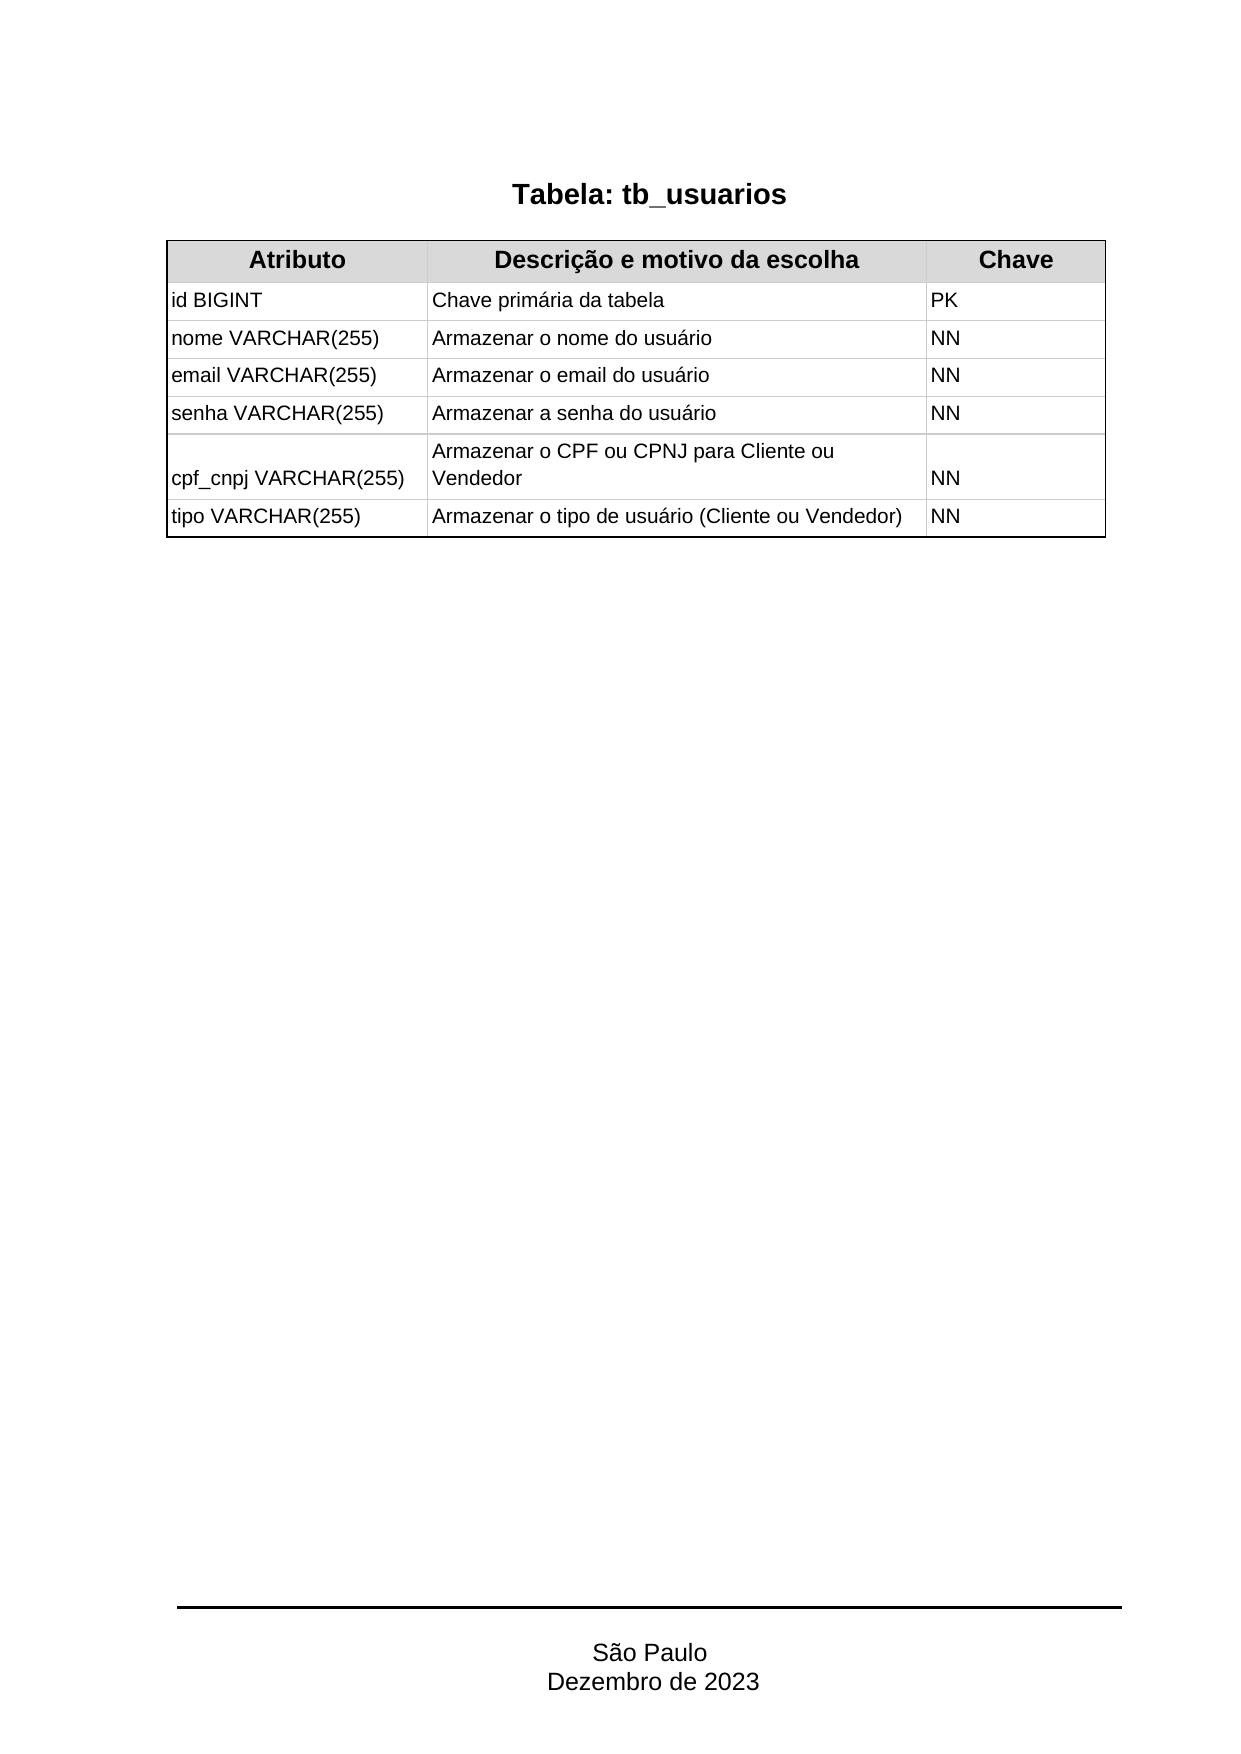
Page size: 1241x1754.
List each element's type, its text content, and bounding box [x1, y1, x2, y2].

table_cell Armazenar a senha do usuário [428, 397, 926, 433]
table_header Atributo [168, 241, 427, 282]
table_cell NN [927, 500, 1105, 536]
table_header Chave [927, 241, 1105, 282]
table_cell Armazenar o tipo de usuário (Cliente ou Vendedor) [428, 500, 926, 536]
table_cell PK [927, 283, 1105, 320]
table_cell NN [927, 321, 1105, 358]
table_cell nome VARCHAR(255) [168, 321, 427, 358]
table_cell Armazenar o nome do usuário [428, 321, 926, 358]
table_cell id BIGINT [168, 283, 427, 320]
table_cell Chave primária da tabela [428, 283, 926, 320]
text Tabela: tb_usuarios [177, 177, 1122, 211]
table_cell NN [927, 435, 1105, 499]
table_cell NN [927, 359, 1105, 396]
table_header Descrição e motivo da escolha [428, 241, 926, 282]
table_cell NN [927, 397, 1105, 433]
table_cell senha VARCHAR(255) [168, 397, 427, 433]
table_cell email VARCHAR(255) [168, 359, 427, 396]
table_cell cpf_cnpj VARCHAR(255) [168, 435, 427, 499]
table_cell Armazenar o CPF ou CPNJ para Cliente ou Vendedor [428, 435, 926, 499]
table_cell Armazenar o email do usuário [428, 359, 926, 396]
table_cell tipo VARCHAR(255) [168, 500, 427, 536]
